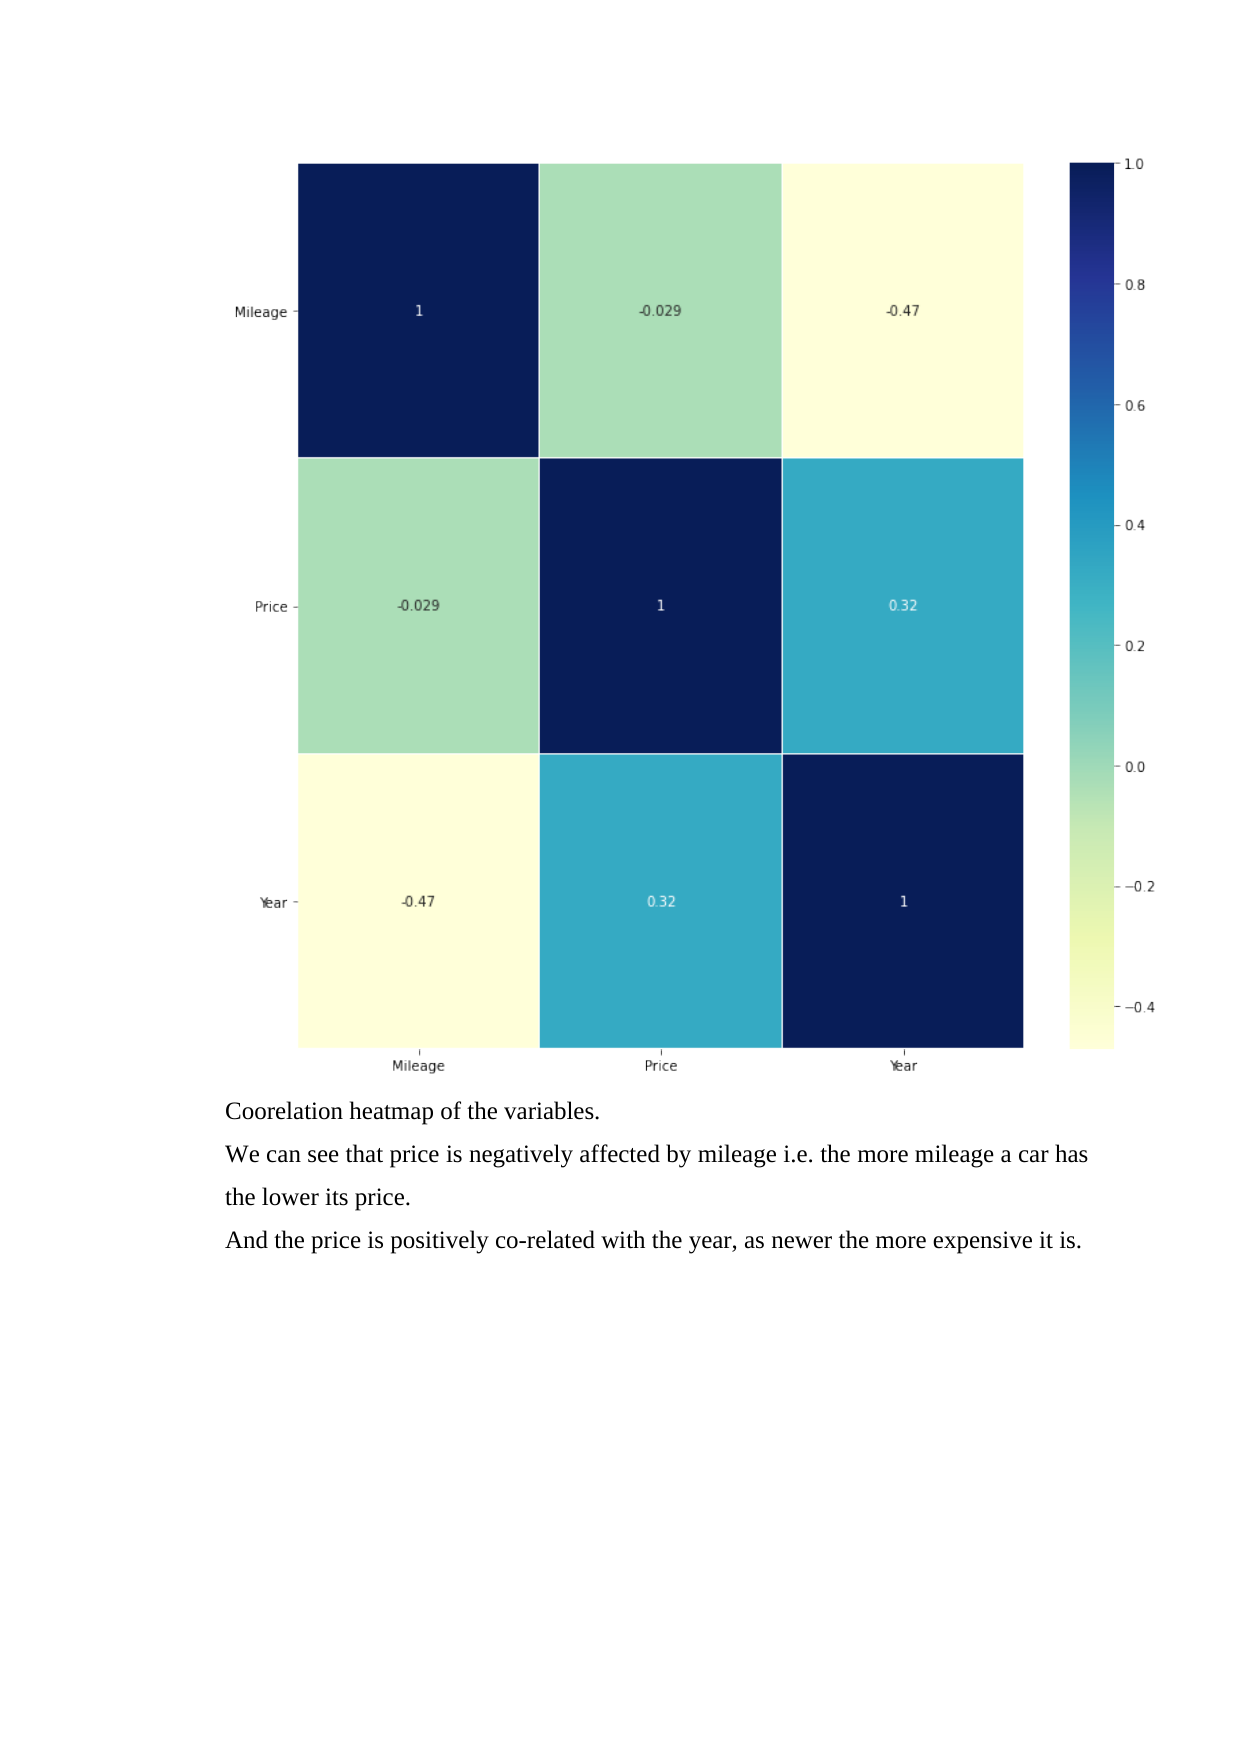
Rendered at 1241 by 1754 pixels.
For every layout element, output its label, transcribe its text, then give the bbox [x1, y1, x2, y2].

picture [225, 150, 1166, 1082]
list We can see that price is negatively affected by mileage i.e. the more mileage a car has the lower its price. [225, 1139, 1090, 1211]
list Coorelation heatmap of the variables. [225, 1096, 1090, 1125]
list And the price is positively co-related with the year, as newer the more expensive it is. [225, 1225, 1090, 1254]
